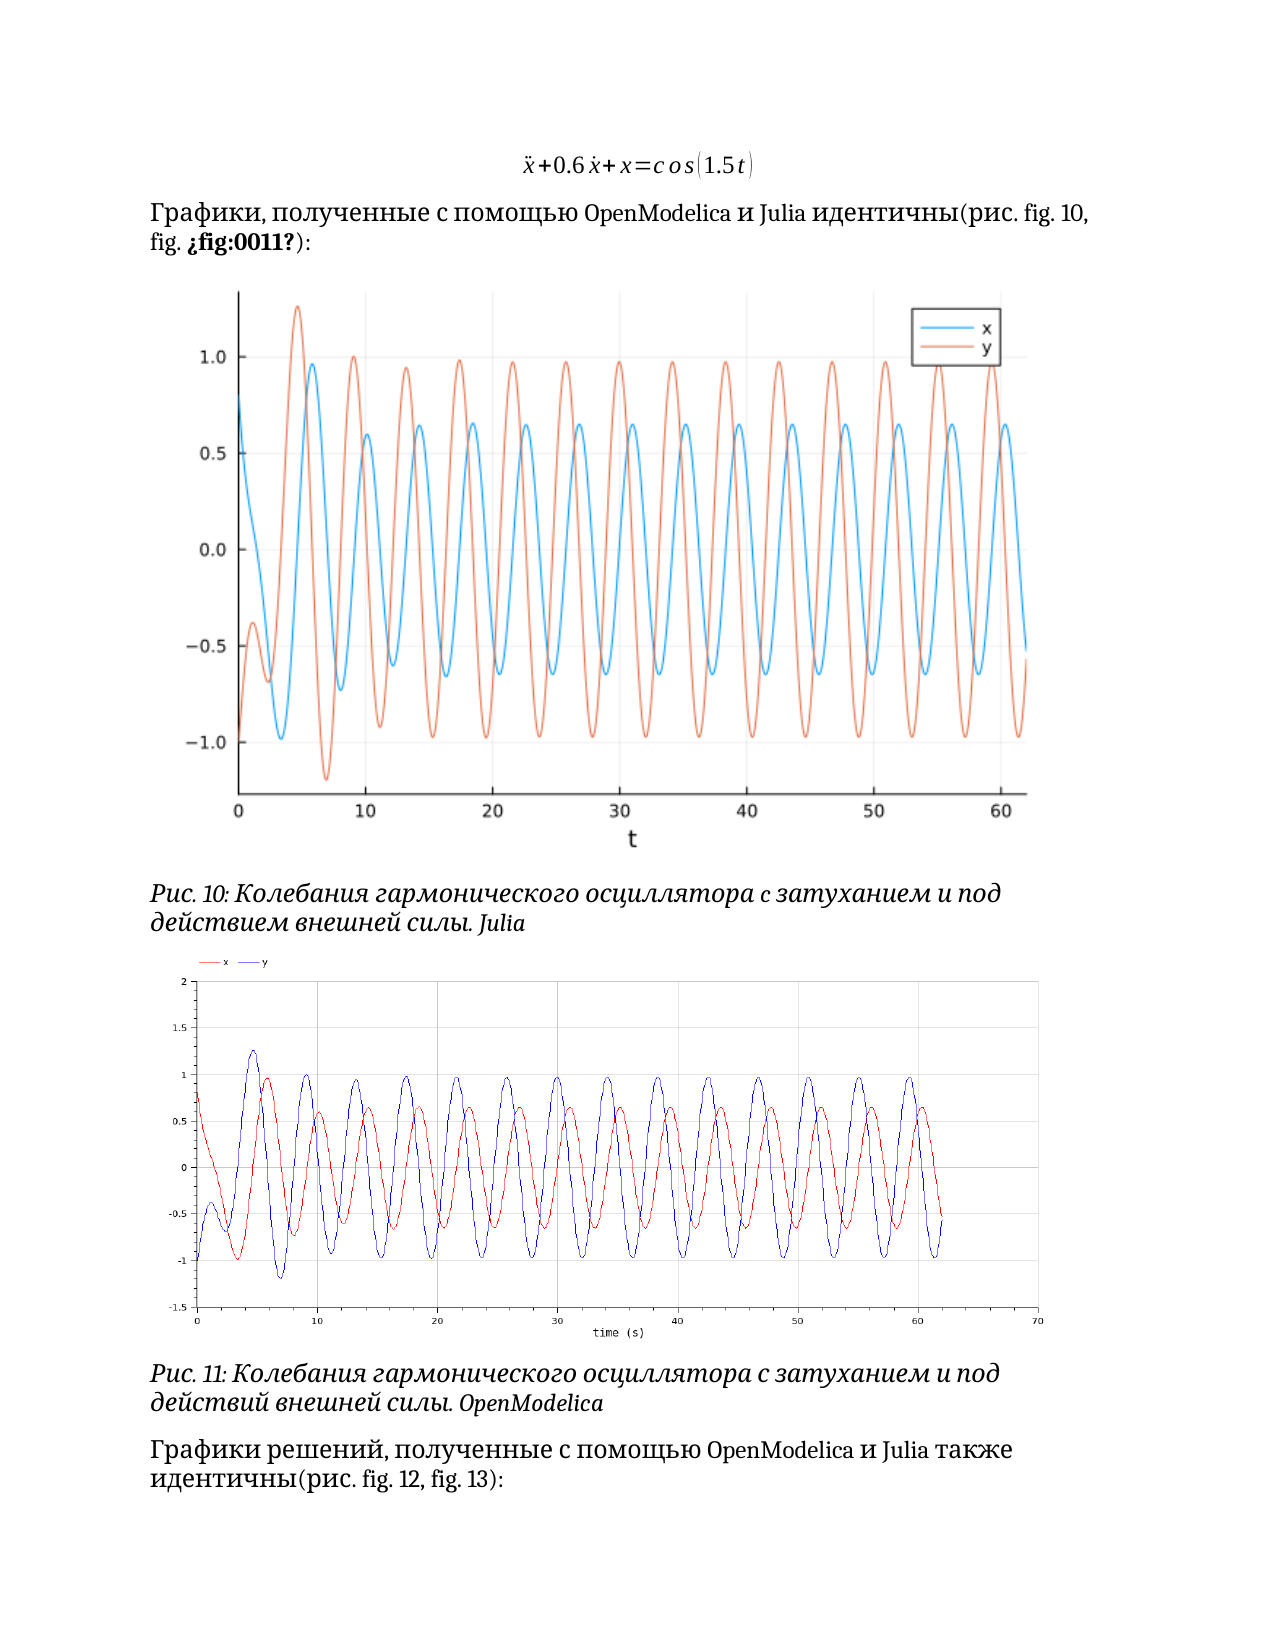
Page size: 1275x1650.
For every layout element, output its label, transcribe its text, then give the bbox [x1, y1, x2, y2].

picture [168, 949, 1044, 1339]
text Рис. 11: Колебания гармонического осциллятора с затуханием и под действий внешней силы. OpenModelica [150, 1360, 1125, 1417]
picture [168, 275, 1044, 859]
text Графики решений, полученные с помощью OpenModelica и Julia также идентичны(рис. fig. 12, fig. 13): [150, 1436, 1125, 1493]
text Рис. 10: Колебания гармонического осциллятора c затуханием и под действием внешней силы. Julia [150, 880, 1125, 937]
text Графики, полученные с помощью OpenModelica и Julia идентичны(рис. fig. 10, fig. ¿fig:0011?): [150, 199, 1125, 257]
